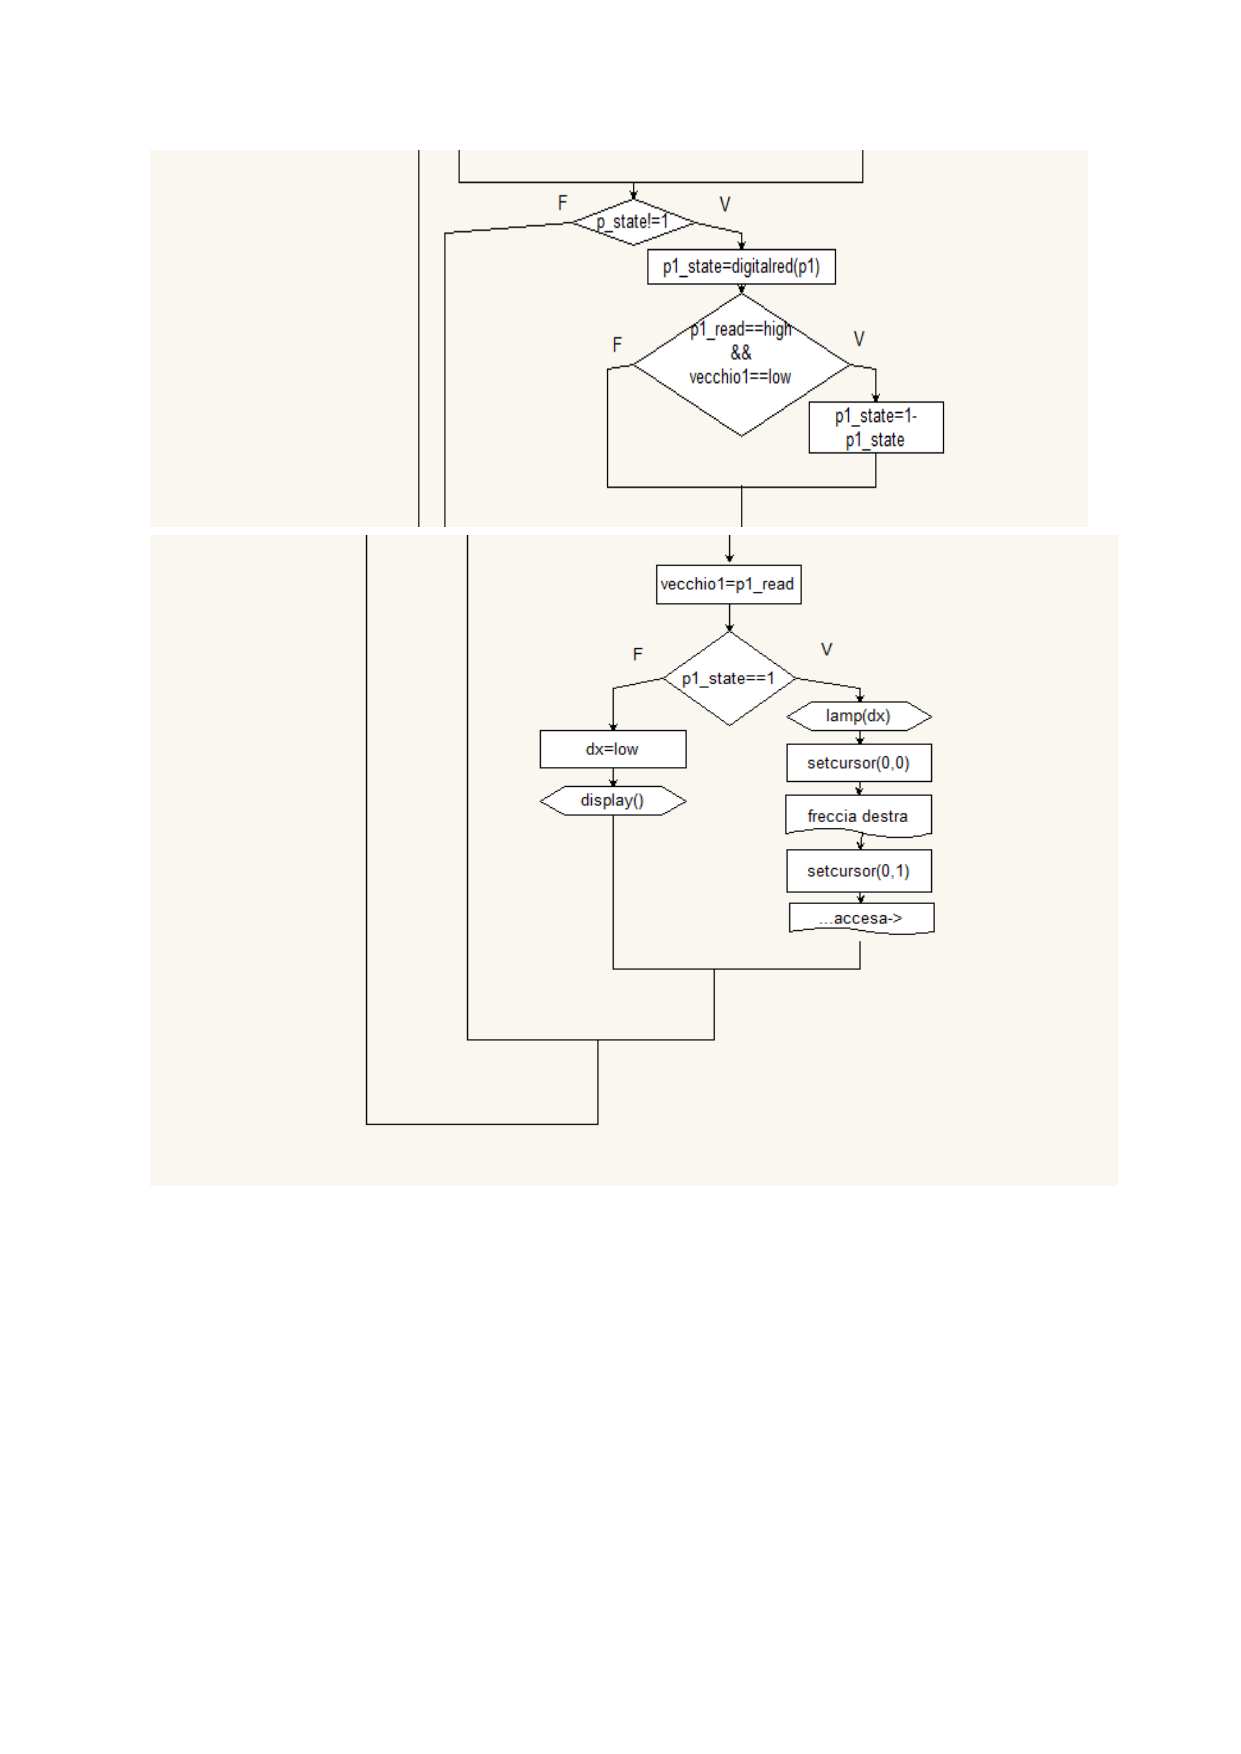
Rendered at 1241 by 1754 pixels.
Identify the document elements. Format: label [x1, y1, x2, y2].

picture [150, 150, 1089, 527]
picture [150, 535, 1118, 1186]
